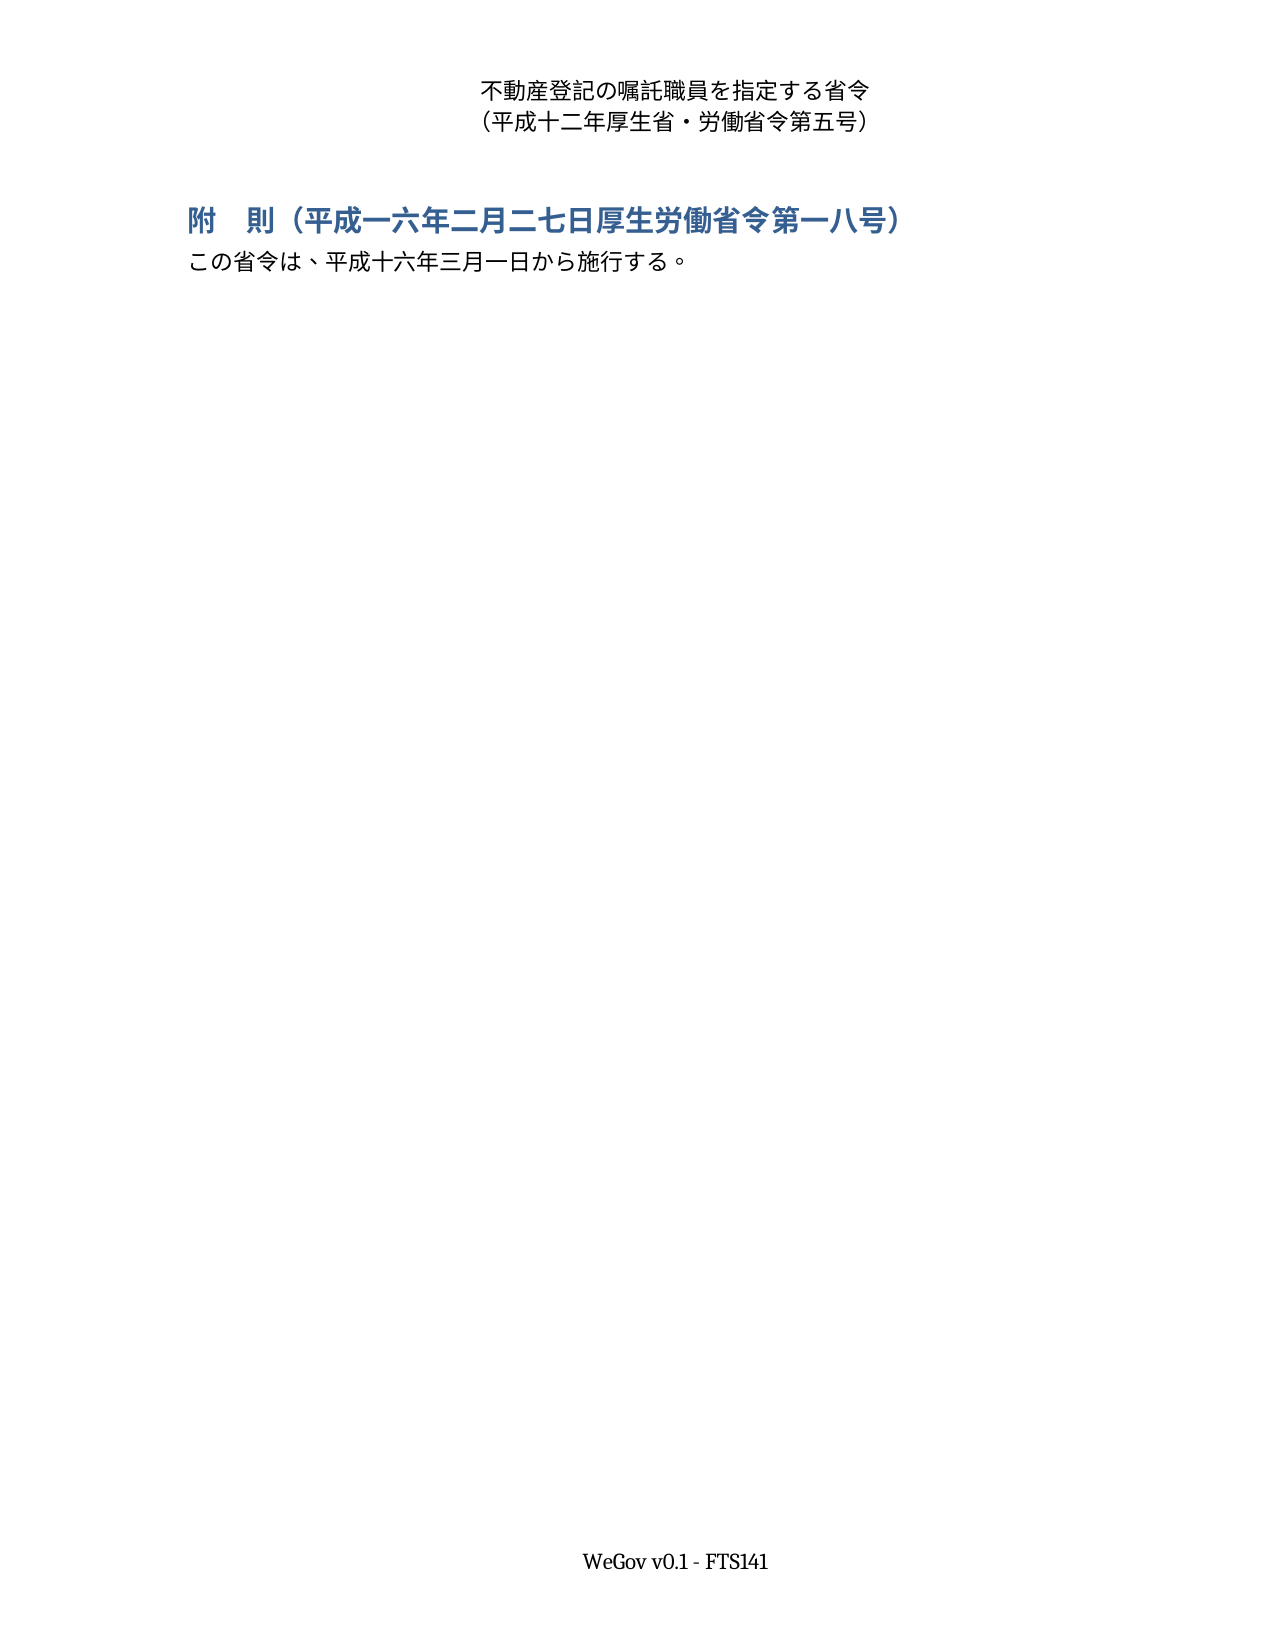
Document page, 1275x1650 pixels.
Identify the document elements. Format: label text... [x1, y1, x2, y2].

subtitle 附 則（平成一六年二月二七日厚生労働省令第一八号） [187, 200, 1087, 240]
text この省令は、平成十六年三月一日から施行する。 [187, 246, 1087, 277]
